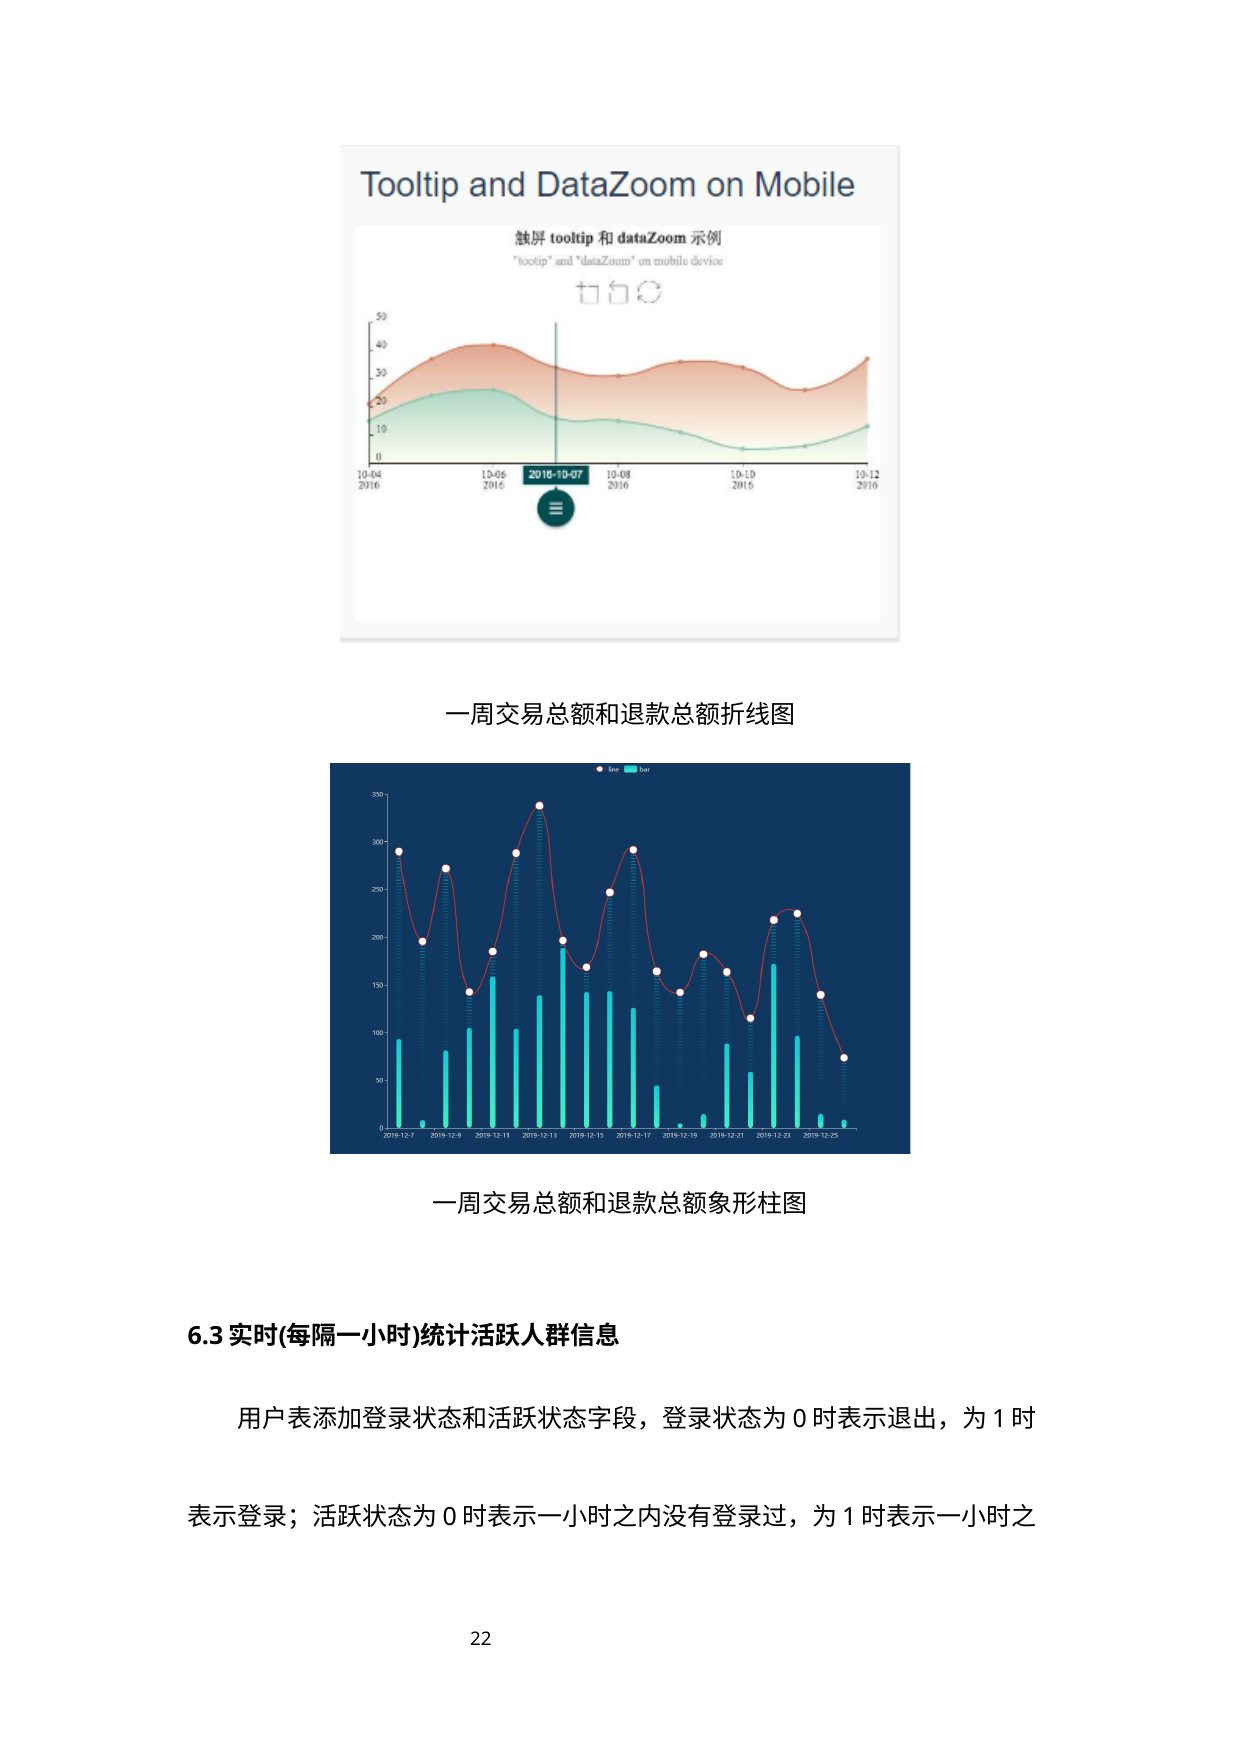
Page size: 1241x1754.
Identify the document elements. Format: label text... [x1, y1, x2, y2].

text 一周交易总额和退款总额折线图 [187, 681, 1053, 746]
picture [330, 763, 911, 1154]
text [187, 1384, 1053, 1547]
picture [339, 145, 901, 643]
text 一周交易总额和退款总额象形柱图 [187, 1169, 1053, 1234]
text 6.3实时(每隔一小时)统计活跃人群信息 [187, 1301, 1053, 1366]
